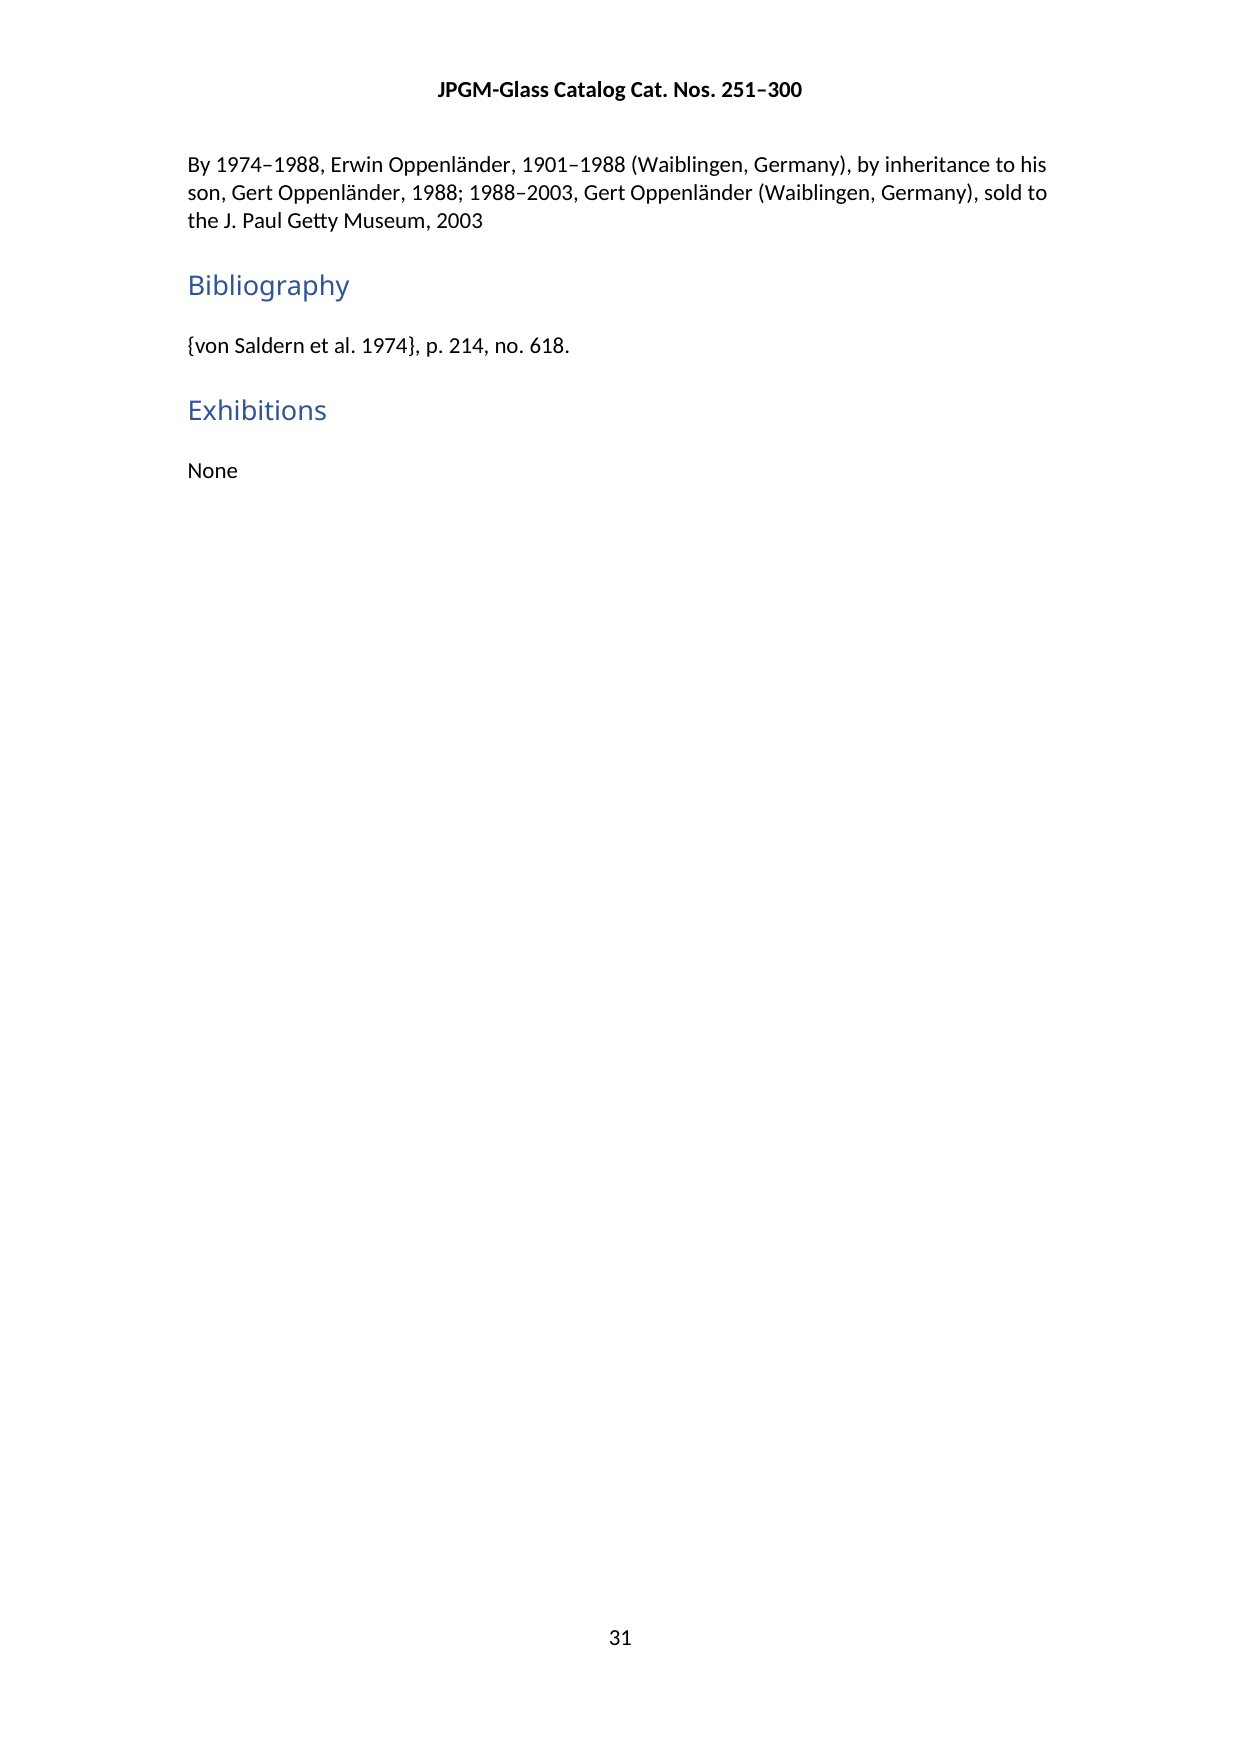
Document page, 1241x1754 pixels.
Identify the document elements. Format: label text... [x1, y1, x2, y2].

text {von Saldern et al. 1974}, p. 214, no. 618. [187, 331, 1053, 359]
text None [187, 456, 1053, 484]
subtitle Exhibitions [187, 391, 1053, 428]
subtitle Bibliography [187, 266, 1053, 303]
text By 1974–1988, Erwin Oppenländer, 1901–1988 (Waiblingen, Germany), by inheritance to his son, Gert Oppenländer, 1988; 1988–2003, Gert Oppenländer (Waiblingen, Germany), sold to the J. Paul Getty Museum, 2003 [187, 150, 1053, 234]
